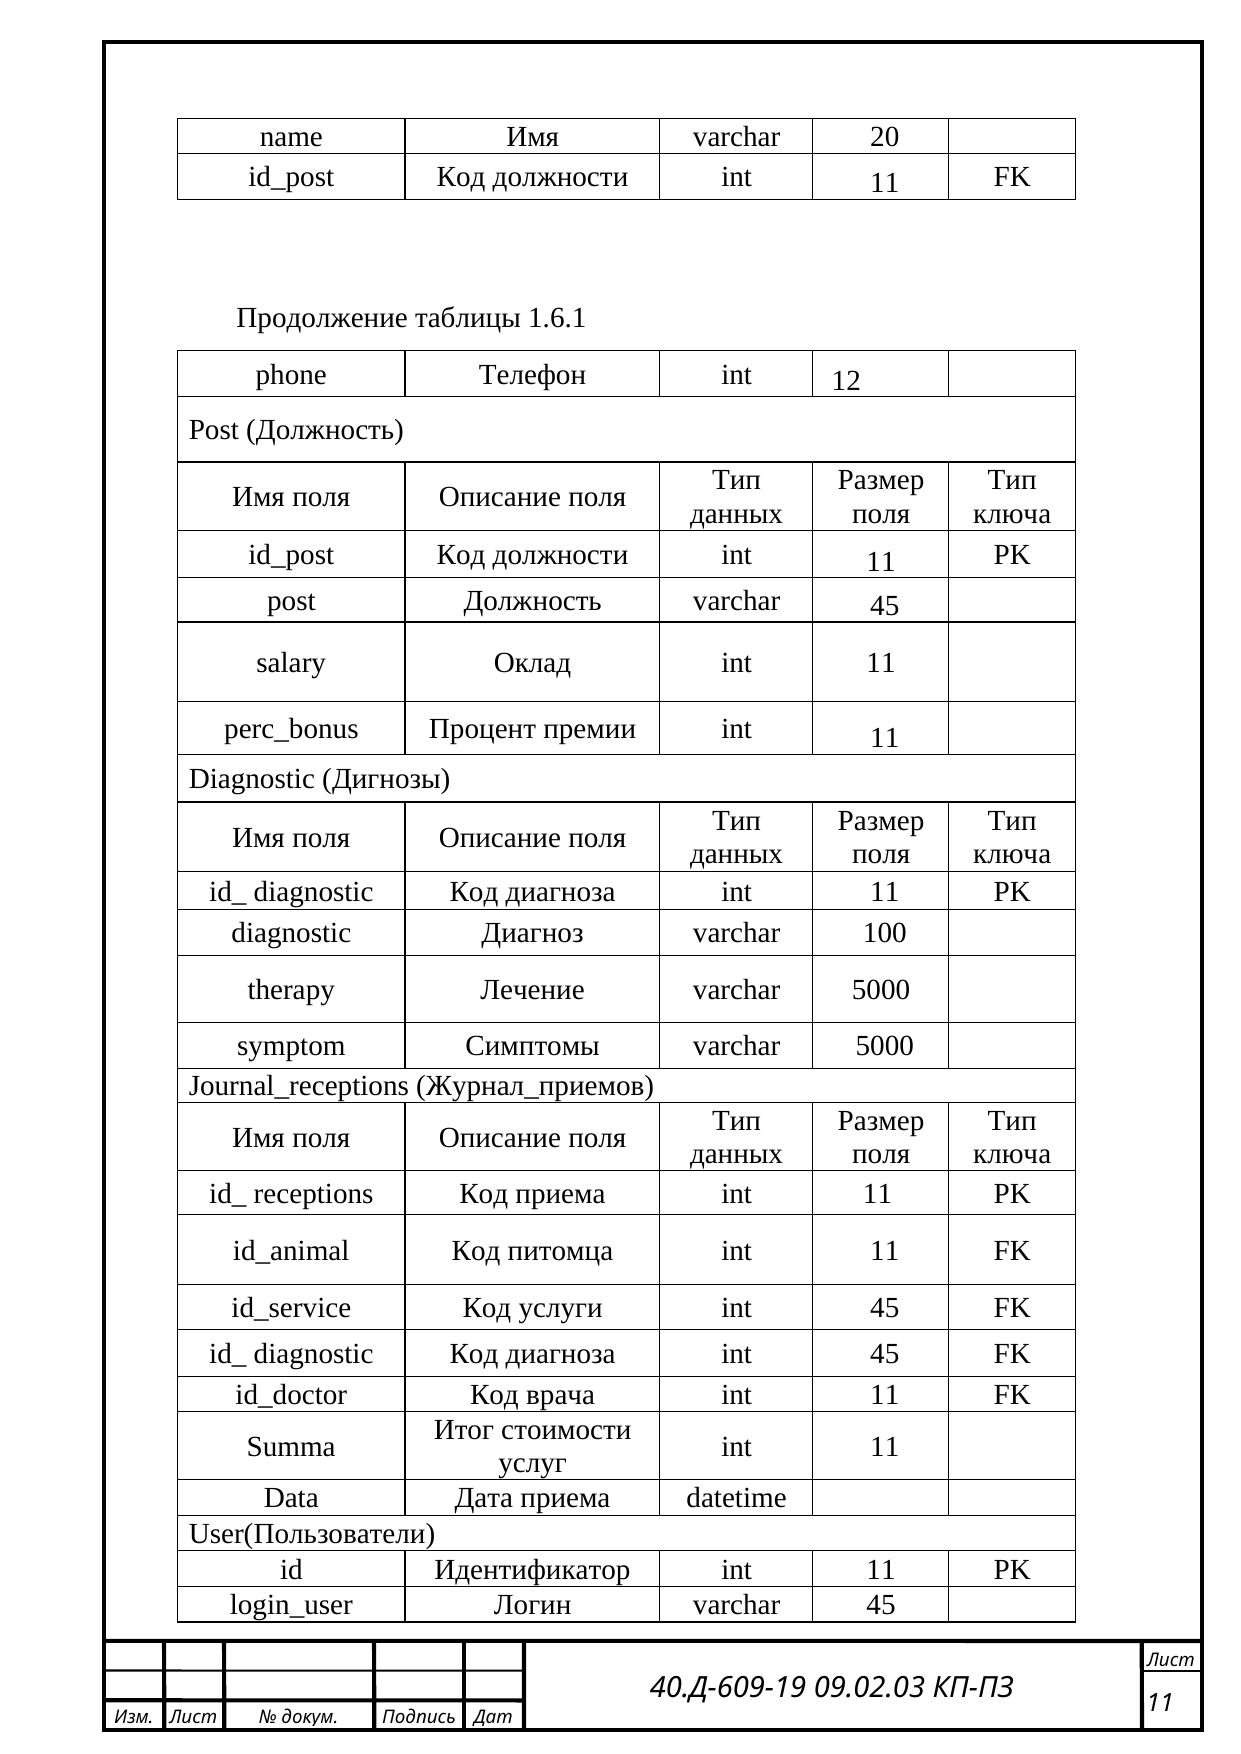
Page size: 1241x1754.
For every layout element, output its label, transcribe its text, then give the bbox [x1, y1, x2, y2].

table_cell therapy [178, 956, 404, 1022]
table_header [949, 351, 1075, 396]
table_cell Описание поля [406, 463, 659, 529]
table_cell Описание поля [406, 1103, 659, 1170]
table_cell Идентификатор [406, 1551, 659, 1586]
table_cell id_service [178, 1285, 404, 1329]
table_cell [813, 1480, 948, 1514]
table_cell [949, 910, 1075, 955]
table_cell 100 [813, 910, 948, 955]
table_cell Логин [406, 1587, 659, 1621]
table_cell Должность [406, 578, 659, 621]
table_cell Код должности [406, 531, 659, 577]
table_cell diagnostic [178, 910, 404, 955]
table_cell Тип ключа [949, 803, 1075, 871]
table_cell 5000 [813, 956, 948, 1022]
table_cell [949, 119, 1075, 153]
table_cell 11 [813, 154, 948, 198]
table_cell [949, 1412, 1075, 1479]
table_cell 11 [813, 1171, 948, 1214]
table_cell Симптомы [406, 1023, 659, 1067]
table_cell Размер поля [813, 1103, 948, 1170]
table_cell int [660, 1412, 812, 1479]
table_cell id_ diagnostic [178, 1330, 404, 1376]
table_cell 11 [813, 1551, 948, 1586]
table_cell Лечение [406, 956, 659, 1022]
table_cell name [178, 119, 404, 153]
table_cell Тип ключа [949, 463, 1075, 529]
table_cell Код питомца [406, 1215, 659, 1284]
table_cell FK [949, 1330, 1075, 1376]
table_cell perc_bonus [178, 702, 404, 754]
table_cell Итог стоимости услуг [406, 1412, 659, 1479]
table_cell id_post [178, 154, 404, 198]
table_cell Тип данных [660, 463, 812, 529]
table_cell id_ receptions [178, 1171, 404, 1214]
table_cell varchar [660, 956, 812, 1022]
table_cell id_animal [178, 1215, 404, 1284]
table_cell id [178, 1551, 404, 1586]
table_cell Diagnostic (Дигнозы) [178, 755, 1075, 801]
table_cell login_user [178, 1587, 404, 1621]
table_header int [660, 351, 812, 396]
table_cell Код диагноза [406, 872, 659, 909]
table_cell FK [949, 1377, 1075, 1411]
text Продолжение таблицы 1.6.1 [177, 300, 1152, 334]
table_cell id_ diagnostic [178, 872, 404, 909]
table_cell User(Пользователи) [178, 1516, 1075, 1550]
table_cell [949, 702, 1075, 754]
table_cell 11 [813, 872, 948, 909]
table_cell Код услуги [406, 1285, 659, 1329]
table_cell int [660, 1551, 812, 1586]
table_cell Размер поля [813, 803, 948, 871]
table_header Телефон [406, 351, 659, 396]
table_cell int [660, 1171, 812, 1214]
table_cell varchar [660, 1023, 812, 1067]
table_cell Код врача [406, 1377, 659, 1411]
table_cell Имя [406, 119, 659, 153]
table_cell [949, 956, 1075, 1022]
table_cell FK [949, 154, 1075, 198]
table_cell 11 [813, 623, 948, 701]
table_cell Тип данных [660, 1103, 812, 1170]
table_cell varchar [660, 578, 812, 621]
table_cell Процент премии [406, 702, 659, 754]
table_cell Диагноз [406, 910, 659, 955]
table_cell symptom [178, 1023, 404, 1067]
table_cell varchar [660, 1587, 812, 1621]
table_cell [949, 1480, 1075, 1514]
table_header phone [178, 351, 404, 396]
table_cell int [660, 531, 812, 577]
table_cell PK [949, 1171, 1075, 1214]
table_cell PK [949, 872, 1075, 909]
table_cell 11 [813, 1215, 948, 1284]
table_cell PK [949, 531, 1075, 577]
table_cell int [660, 1377, 812, 1411]
table_cell Имя поля [178, 1103, 404, 1170]
table_cell post [178, 578, 404, 621]
table_cell PK [949, 1551, 1075, 1586]
table_cell [949, 1023, 1075, 1067]
table_cell datetime [660, 1480, 812, 1514]
table_cell 45 [813, 1330, 948, 1376]
table_cell 20 [813, 119, 948, 153]
table_cell int [660, 872, 812, 909]
table_cell Summa [178, 1412, 404, 1479]
table_cell Data [178, 1480, 404, 1514]
table_cell Описание поля [406, 803, 659, 871]
table_cell 11 [813, 1412, 948, 1479]
table_cell Имя поля [178, 803, 404, 871]
table_cell 45 [813, 1587, 948, 1621]
table_cell int [660, 154, 812, 198]
table_cell int [660, 1330, 812, 1376]
table_cell Имя поля [178, 463, 404, 529]
table_cell Дата приема [406, 1480, 659, 1514]
table_cell varchar [660, 119, 812, 153]
table_cell id_post [178, 531, 404, 577]
table_cell FK [949, 1215, 1075, 1284]
table_cell varchar [660, 910, 812, 955]
table_cell 11 [813, 1377, 948, 1411]
table_cell Размер поля [813, 463, 948, 529]
table_cell Journal_receptions (Журнал_приемов) [178, 1069, 1075, 1102]
table_cell FK [949, 1285, 1075, 1329]
table_cell 45 [813, 1285, 948, 1329]
table_header 12 [813, 351, 948, 396]
table_cell Код должности [406, 154, 659, 198]
table_cell id_doctor [178, 1377, 404, 1411]
table_cell Тип данных [660, 803, 812, 871]
table_cell salary [178, 623, 404, 701]
table_cell int [660, 1215, 812, 1284]
table_cell Код приема [406, 1171, 659, 1214]
table_cell int [660, 702, 812, 754]
table_cell int [660, 623, 812, 701]
table_cell 45 [813, 578, 948, 621]
table_cell 5000 [813, 1023, 948, 1067]
table_cell Код диагноза [406, 1330, 659, 1376]
table_cell 11 [813, 531, 948, 577]
table_cell int [660, 1285, 812, 1329]
table_cell Тип ключа [949, 1103, 1075, 1170]
table_cell [949, 1587, 1075, 1621]
table_cell [949, 623, 1075, 701]
table_cell Post (Должность) [178, 397, 1075, 461]
table_cell Оклад [406, 623, 659, 701]
table_cell 11 [813, 702, 948, 754]
table_cell [949, 578, 1075, 621]
